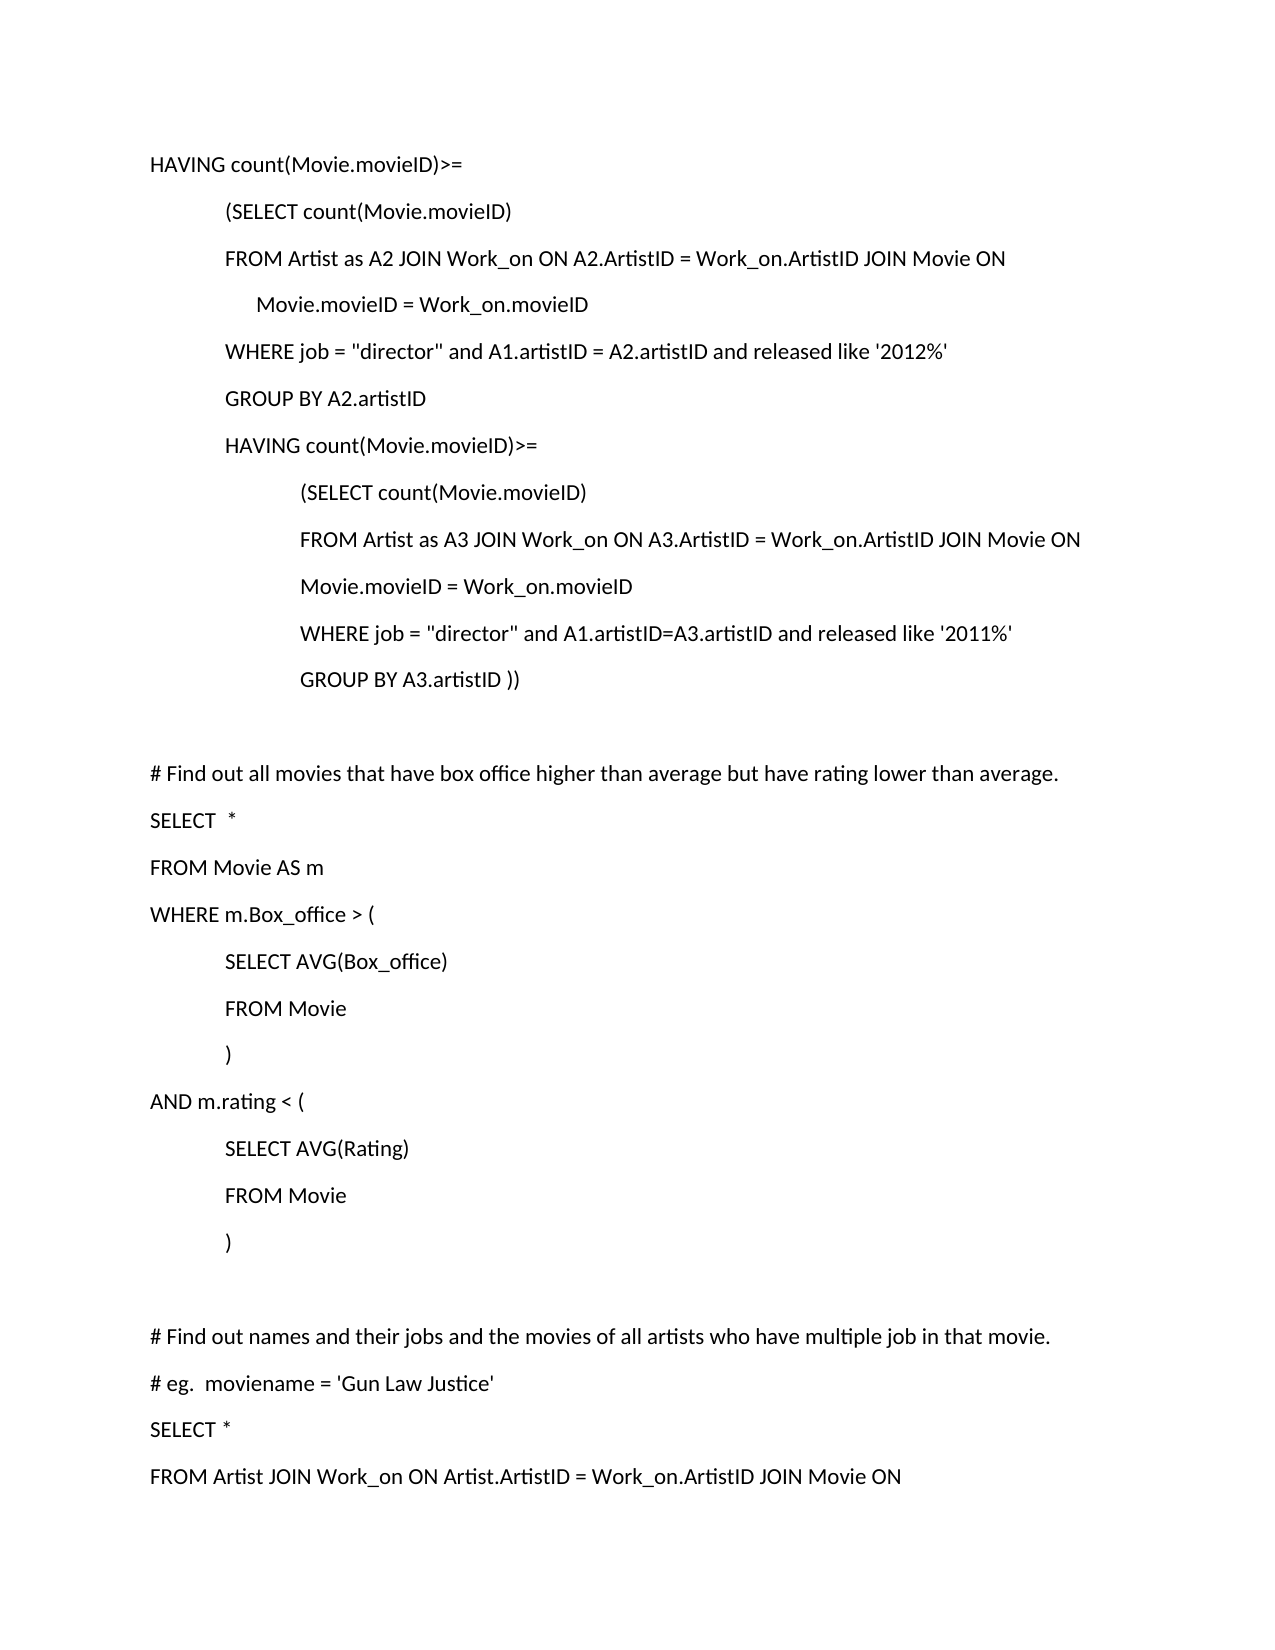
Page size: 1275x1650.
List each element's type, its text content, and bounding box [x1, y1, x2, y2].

text FROM Movie [150, 994, 1125, 1022]
text SELECT AVG(Box_office) [150, 947, 1125, 975]
text HAVING count(Movie.movieID)>= [150, 150, 1125, 178]
text # eg. moviename = 'Gun Law Justice' [150, 1369, 1125, 1397]
text FROM Movie AS m [150, 853, 1125, 881]
text FROM Artist as A3 JOIN Work_on ON A3.ArtistID = Work_on.ArtistID JOIN Movie ON [150, 525, 1125, 553]
text SELECT * [150, 806, 1125, 834]
text GROUP BY A2.artistID [150, 384, 1125, 412]
text GROUP BY A3.artistID )) [150, 666, 1125, 694]
text WHERE job = "director" and A1.artistID = A2.artistID and released like '2012%' [150, 337, 1125, 366]
text WHERE m.Box_office > ( [150, 900, 1125, 928]
text ) [150, 1228, 1125, 1256]
text SELECT AVG(Rating) [150, 1134, 1125, 1162]
text FROM Artist as A2 JOIN Work_on ON A2.ArtistID = Work_on.ArtistID JOIN Movie ON [150, 244, 1125, 272]
text FROM Artist JOIN Work_on ON Artist.ArtistID = Work_on.ArtistID JOIN Movie ON [150, 1462, 1125, 1491]
text Movie.movieID = Work_on.movieID [150, 291, 1125, 319]
text ) [150, 1041, 1125, 1069]
text HAVING count(Movie.movieID)>= [150, 431, 1125, 459]
text AND m.rating < ( [150, 1087, 1125, 1116]
text # Find out all movies that have box office higher than average but have rating lower than average. [150, 759, 1125, 787]
text SELECT * [150, 1416, 1125, 1444]
text WHERE job = "director" and A1.artistID=A3.artistID and released like '2011%' [150, 619, 1125, 647]
text (SELECT count(Movie.movieID) [150, 197, 1125, 225]
text Movie.movieID = Work_on.movieID [150, 572, 1125, 600]
text FROM Movie [150, 1181, 1125, 1209]
text # Find out names and their jobs and the movies of all artists who have multiple job in that movie. [150, 1322, 1125, 1350]
text (SELECT count(Movie.movieID) [150, 478, 1125, 506]
